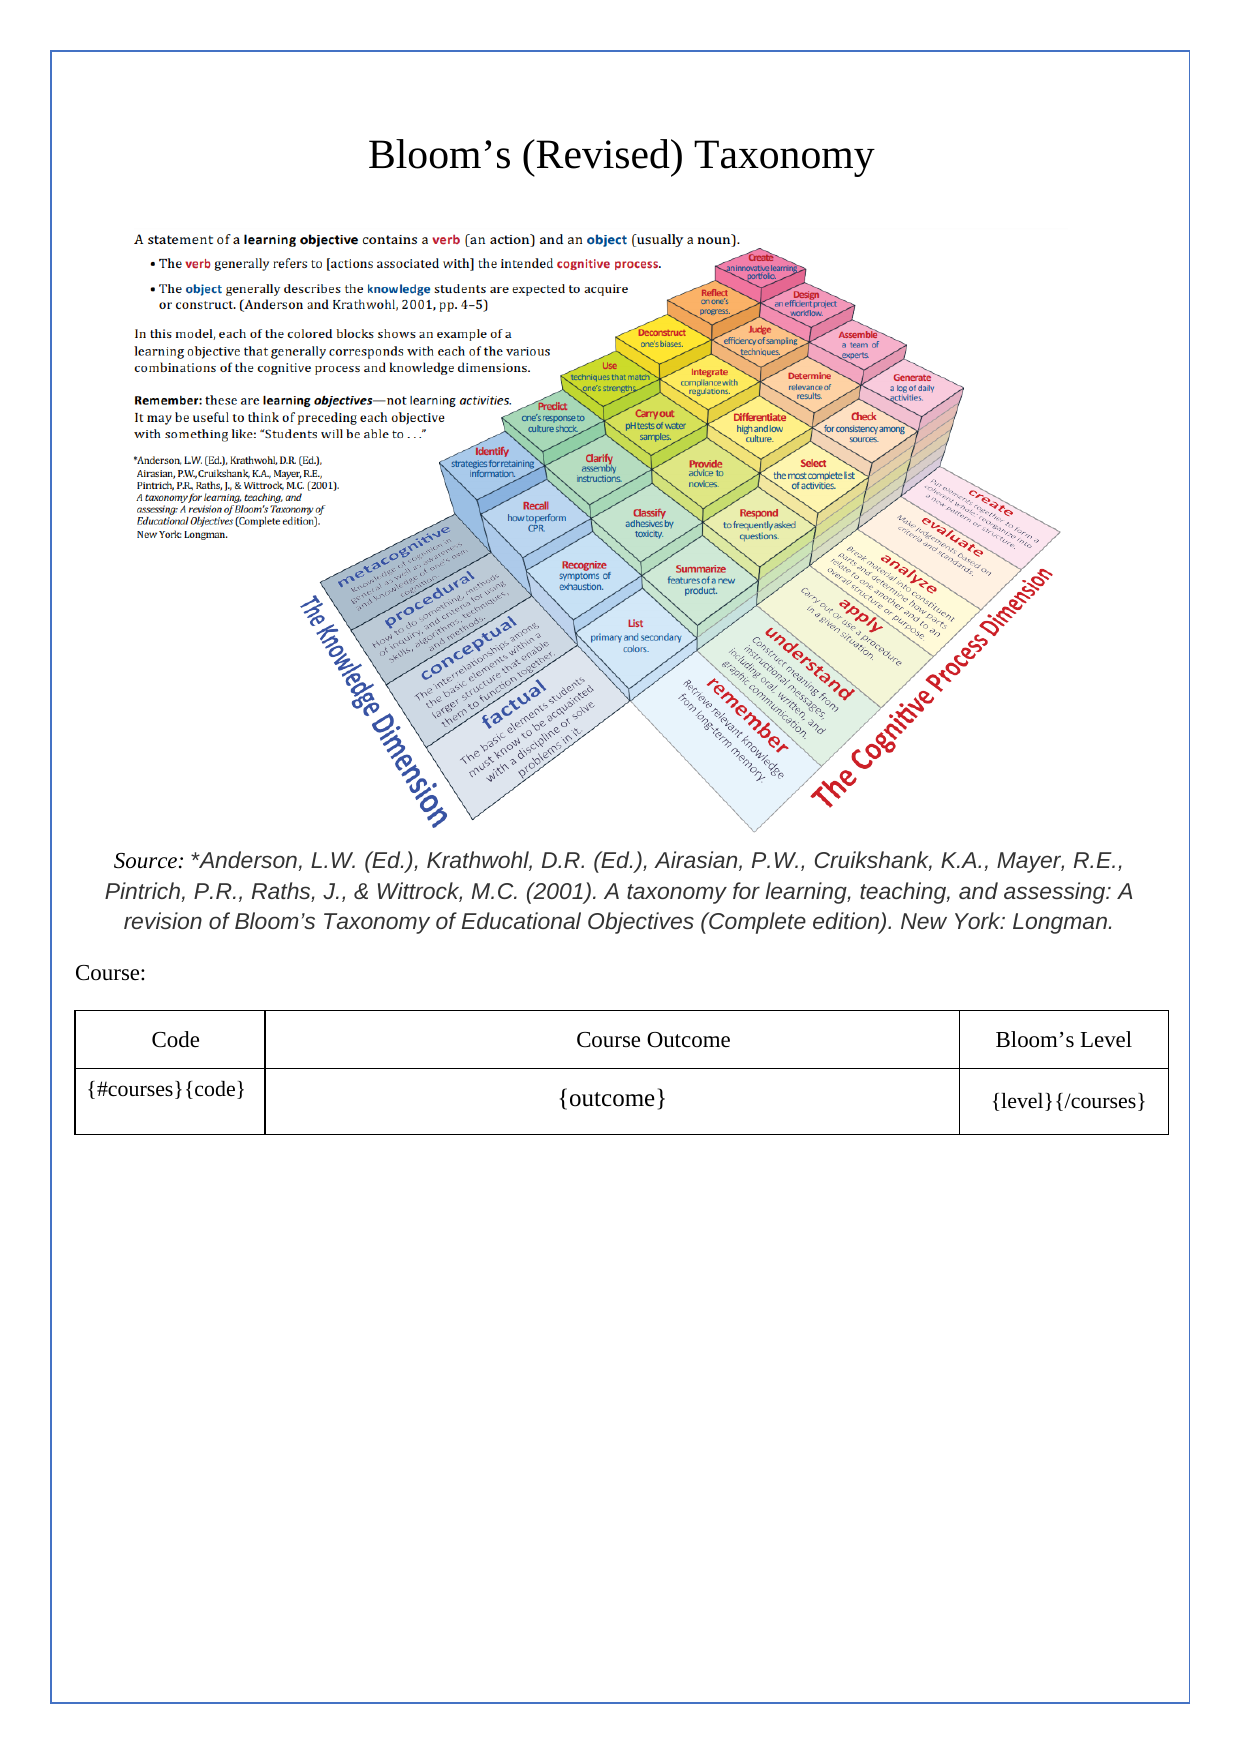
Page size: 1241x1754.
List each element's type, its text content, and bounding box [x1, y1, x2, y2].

table_header Course Outcome [266, 1011, 959, 1068]
text Bloom’s (Revised) Taxonomy [75, 129, 1168, 177]
table_cell {outcome} [266, 1069, 959, 1133]
table_cell {#courses}{code} [76, 1069, 264, 1133]
text Course: [75, 959, 1165, 985]
picture [133, 228, 1069, 835]
table_cell {level}{/courses} [960, 1069, 1168, 1133]
table_header Bloom’s Level [960, 1011, 1168, 1068]
text Source: *Anderson, L.W. (Ed.), Krathwohl, D.R. (Ed.), Airasian, P.W., Cruikshank, K.A., Mayer, R.E., Pintrich, P.R., Raths, J., & Wittrock, M.C. (2001). A taxonomy for learning, teaching, and assessing: A revision of Bloom’s Taxonomy of Educational Objectives (Complete edition). New York: Longman. [75, 847, 1165, 934]
table_header Code [76, 1011, 264, 1068]
